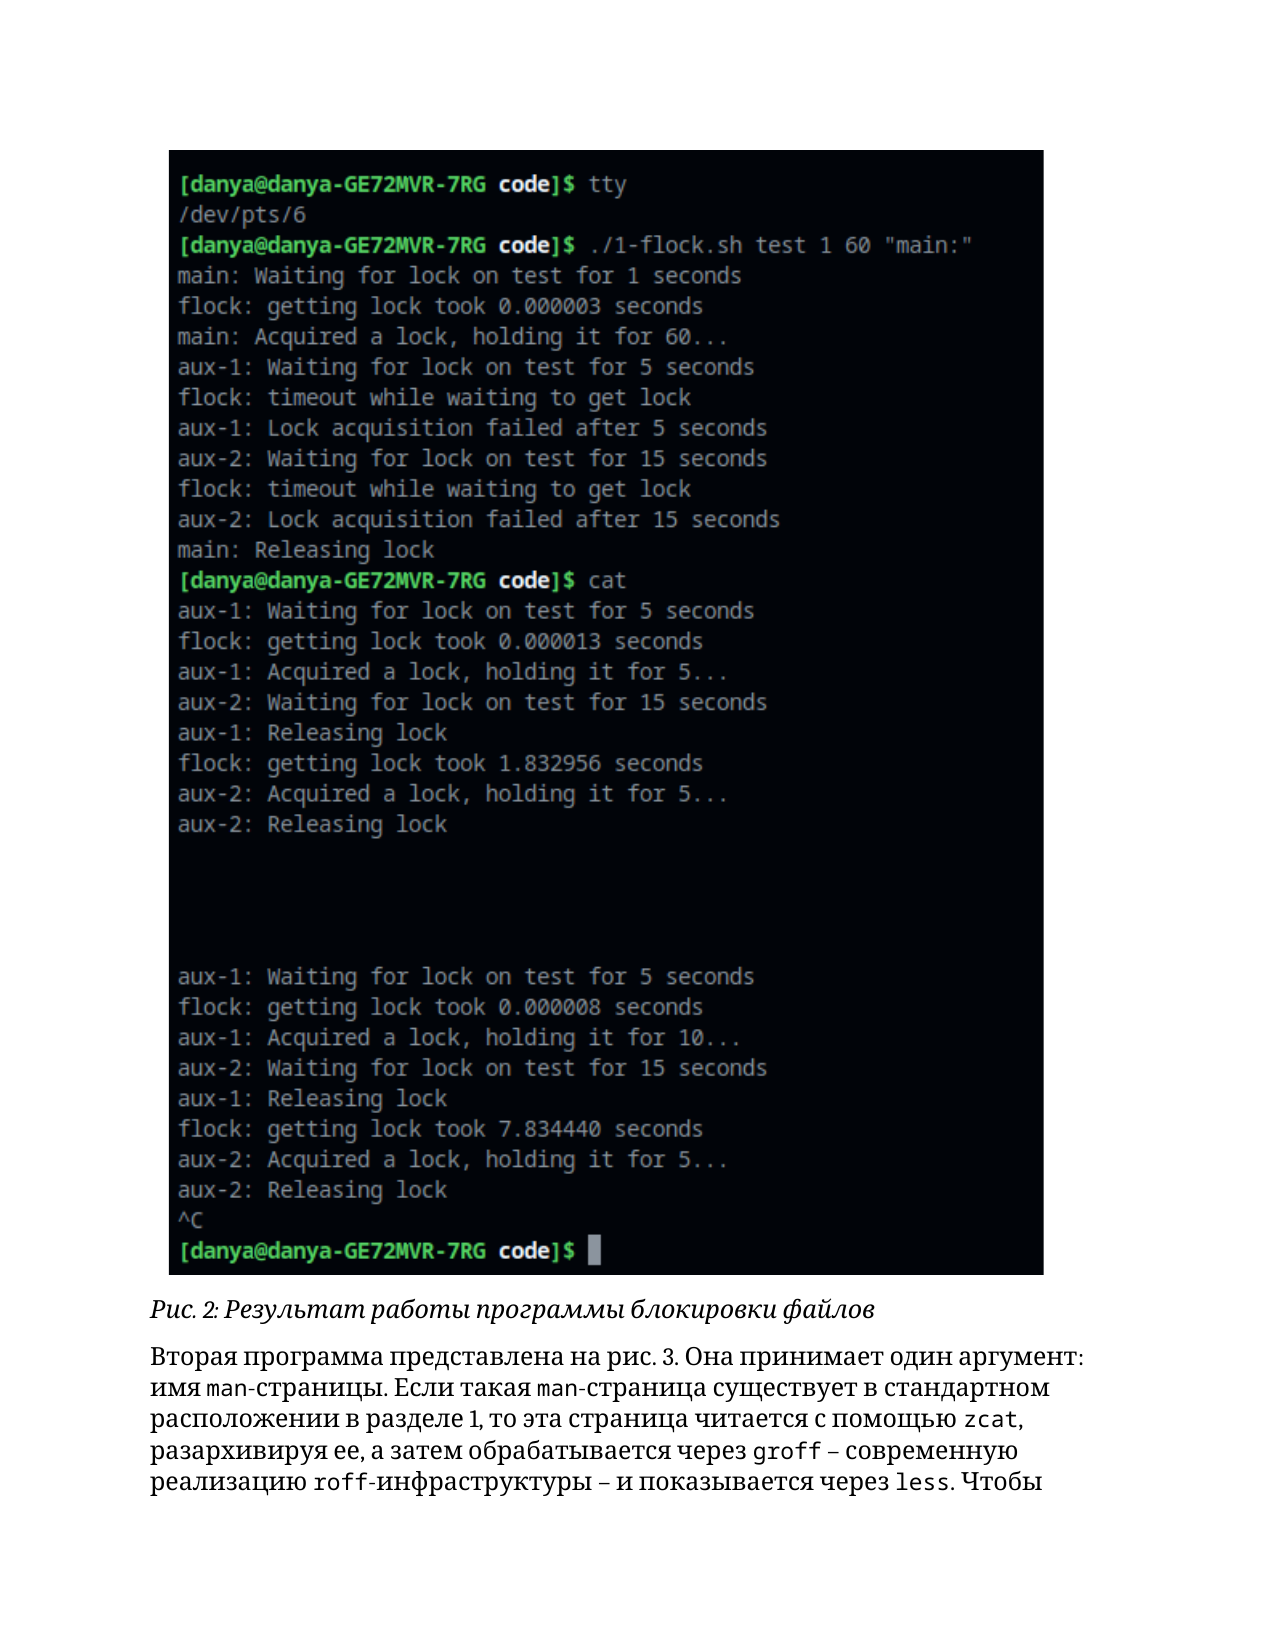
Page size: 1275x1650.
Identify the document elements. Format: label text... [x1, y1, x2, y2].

text Рис. 2: Результат работы программы блокировки файлов [150, 1296, 1125, 1324]
picture [168, 150, 1044, 1275]
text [150, 1343, 1125, 1497]
